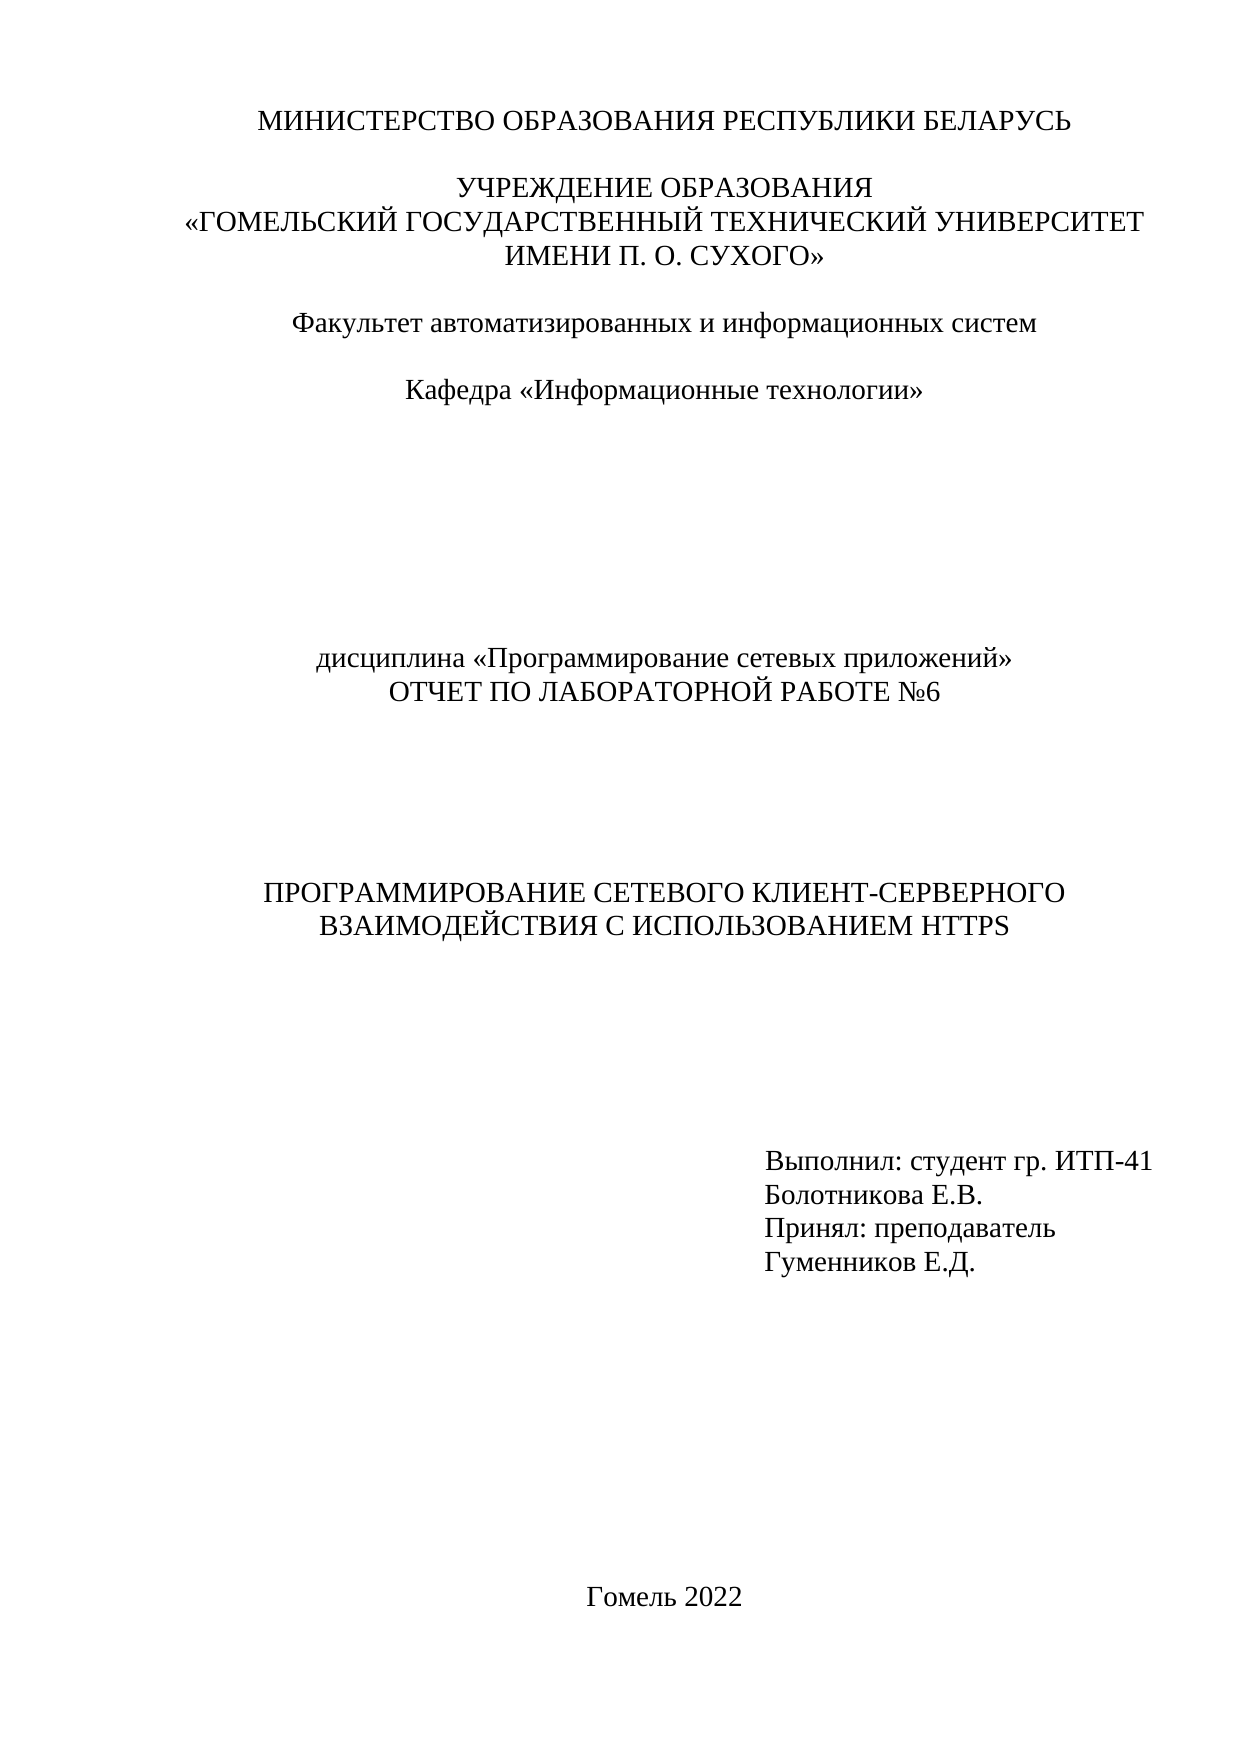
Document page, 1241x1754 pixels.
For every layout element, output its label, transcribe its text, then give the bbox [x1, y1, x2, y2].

text УЧРЕЖДЕНИЕ ОБРАЗОВАНИЯ [159, 171, 1169, 204]
text Выполнил: студент гр. ИТП-41 [602, 1143, 1169, 1177]
text ПРОГРАММИРОВАНИЕ СЕТЕВОГО КЛИЕНТ-СЕРВЕРНОГО ВЗАИМОДЕЙСТВИЯ С ИСПОЛЬЗОВАНИЕМ HTTPS [159, 875, 1169, 942]
text Гомель 2022 [159, 1579, 1169, 1613]
text Принял: преподаватель [587, 1210, 1169, 1244]
text Кафедра «Информационные технологии» [159, 372, 1169, 405]
text Гуменников Е.Д. [528, 1244, 1169, 1277]
text ОТЧЕТ ПО ЛАБОРАТОРНОЙ РАБОТЕ №6 [159, 674, 1169, 707]
text дисциплина «Программирование сетевых приложений» [159, 640, 1169, 674]
text «ГОМЕЛЬСКИЙ ГОСУДАРСТВЕННЫЙ ТЕХНИЧЕСКИЙ УНИВЕРСИТЕТ ИМЕНИ П. О. СУХОГО» [159, 204, 1169, 271]
text Болотникова Е.В. [587, 1177, 1169, 1210]
text МИНИСТЕРСТВО ОБРАЗОВАНИЯ РЕСПУБЛИКИ БЕЛАРУСЬ [159, 103, 1169, 137]
text Факультет автоматизированных и информационных систем [159, 305, 1169, 338]
